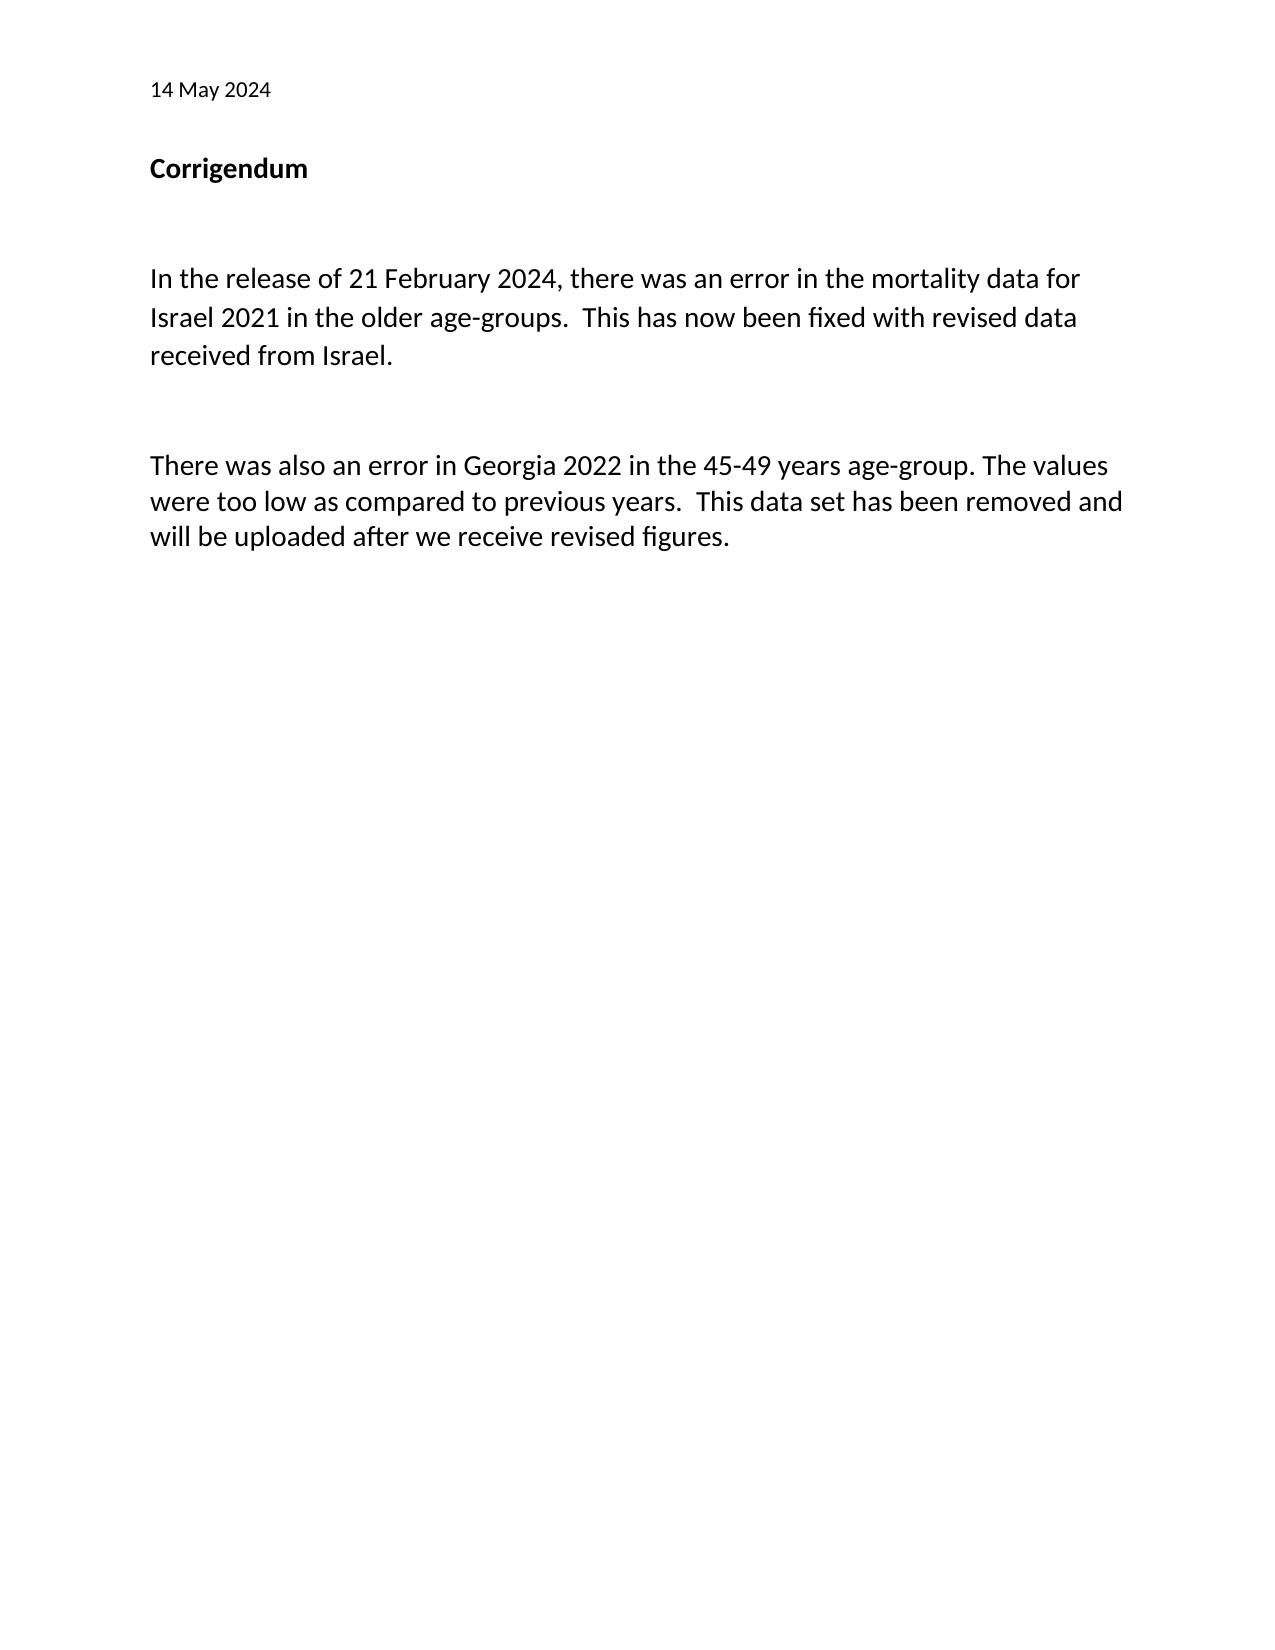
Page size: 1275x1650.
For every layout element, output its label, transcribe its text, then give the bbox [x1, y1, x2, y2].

text In the release of 21 February 2024, there was an error in the mortality data for Israel 2021 in the older age-groups. This has now been fixed with revised data received from Israel. [150, 260, 1125, 373]
text Corrigendum [150, 150, 1125, 186]
text There was also an error in Georgia 2022 in the 45-49 years age-group. The values were too low as compared to previous years. This data set has been removed and will be uploaded after we receive revised figures. [150, 447, 1125, 554]
